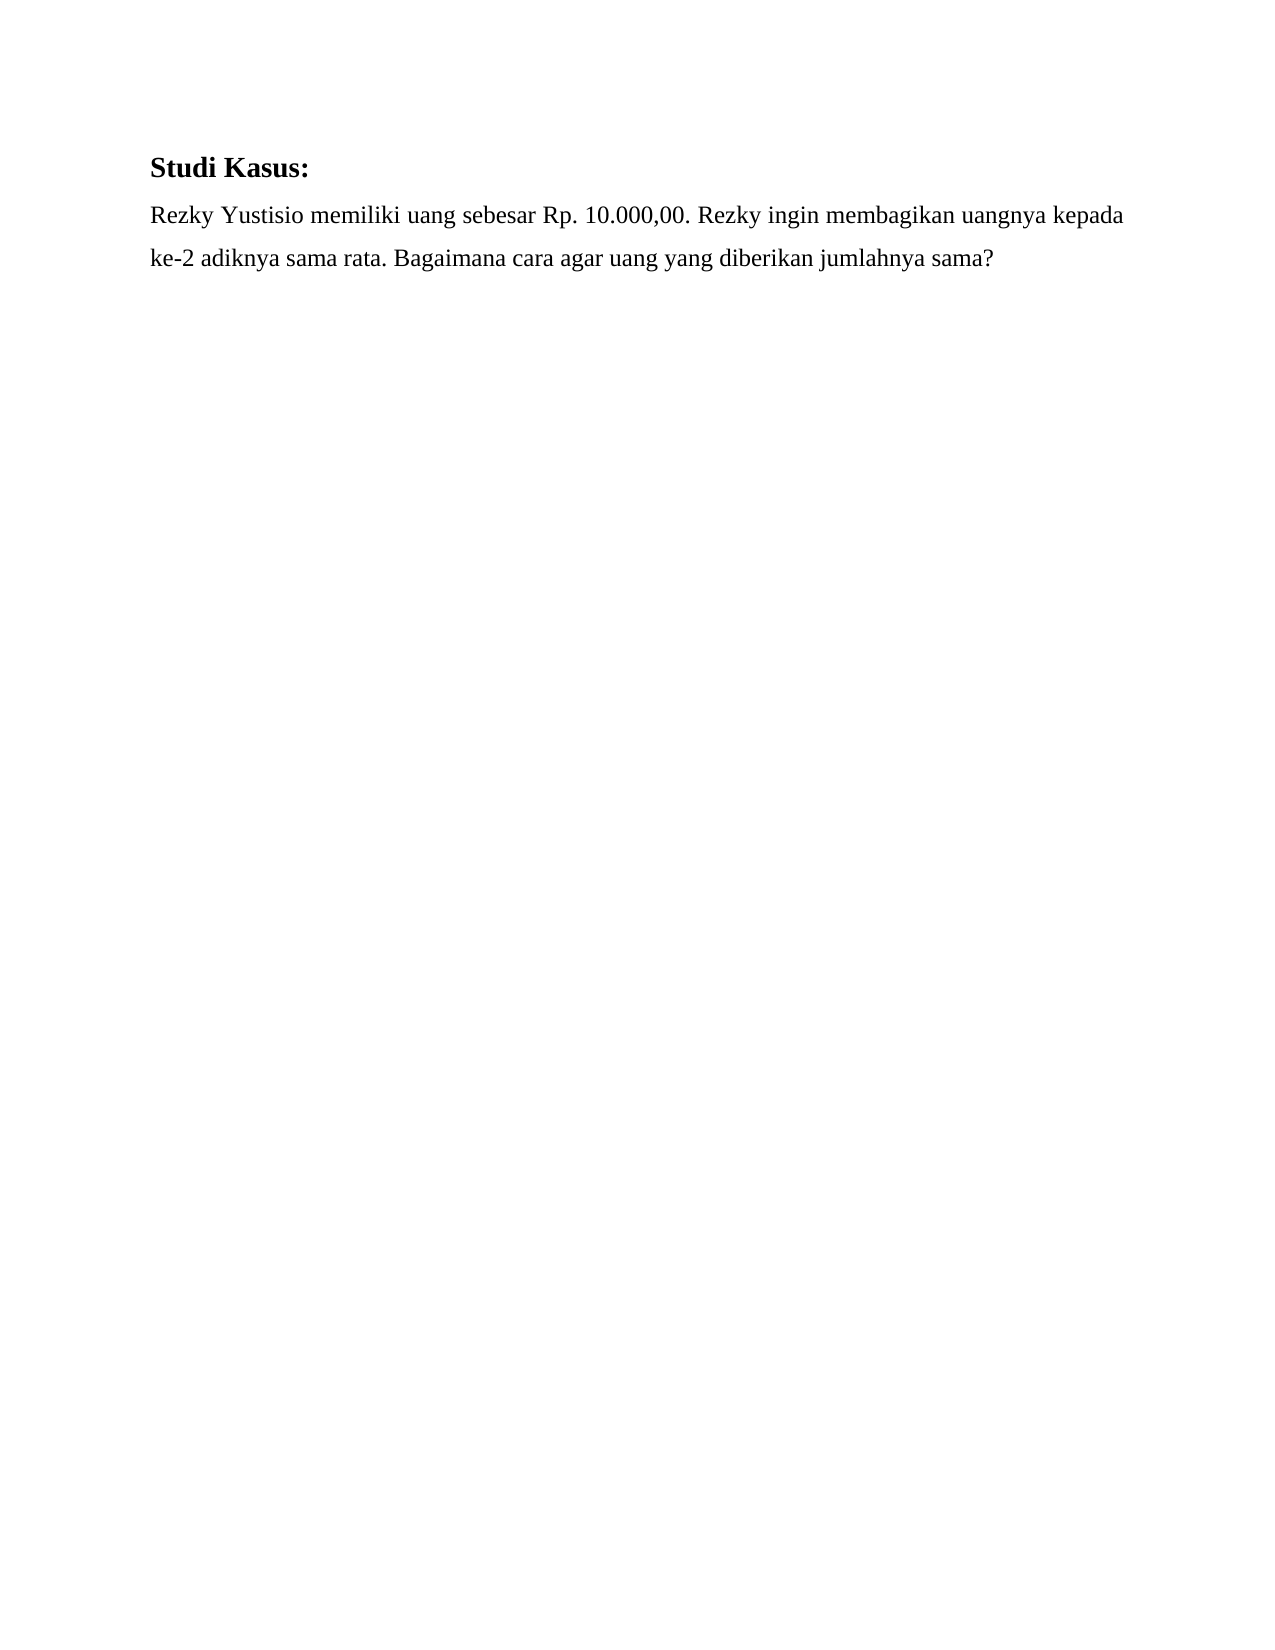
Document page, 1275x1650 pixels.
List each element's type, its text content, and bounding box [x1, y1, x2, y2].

text Rezky Yustisio memiliki uang sebesar Rp. 10.000,00. Rezky ingin membagikan uangnya kepada ke-2 adiknya sama rata. Bagaimana cara agar uang yang diberikan jumlahnya sama? [150, 200, 1125, 272]
text Studi Kasus: [150, 150, 1125, 183]
